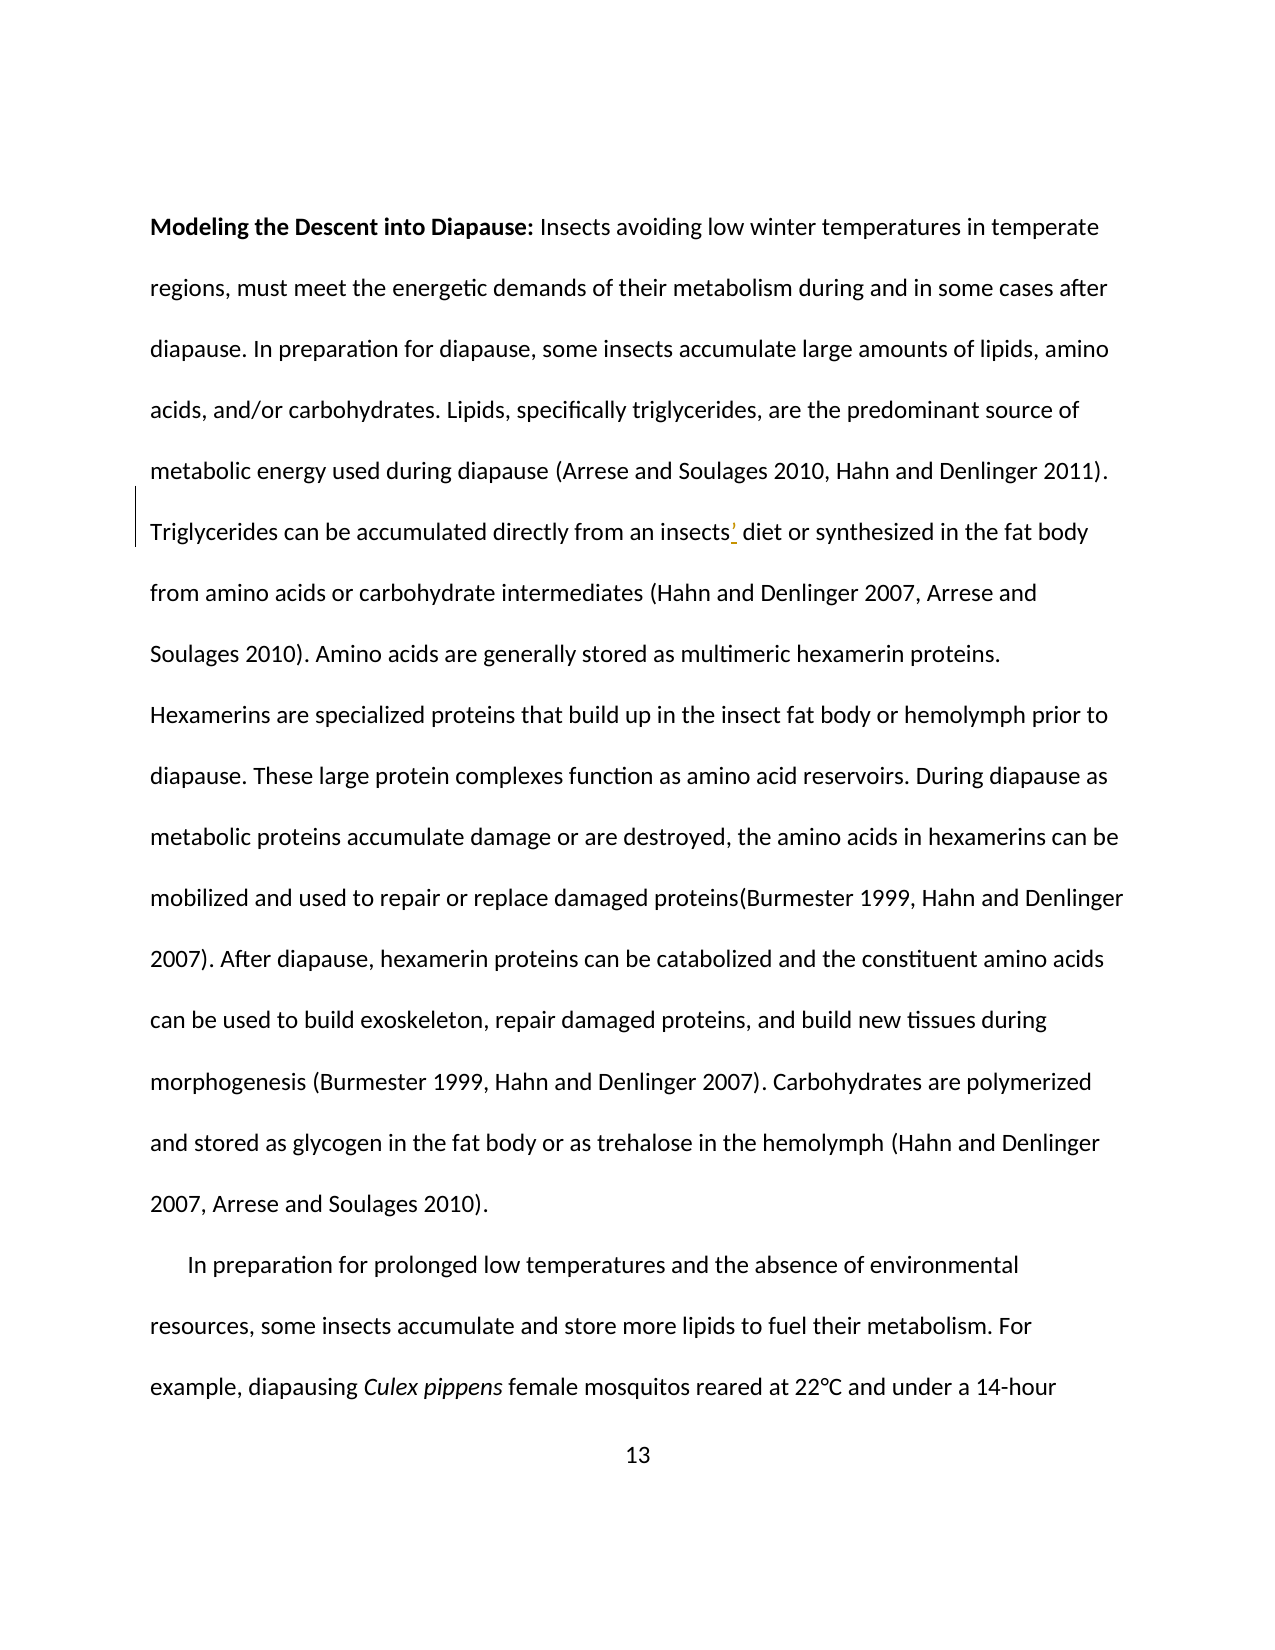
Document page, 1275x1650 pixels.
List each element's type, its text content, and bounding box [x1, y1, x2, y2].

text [150, 1249, 1125, 1401]
text Modeling the Descent into Diapause: Insects avoiding low winter temperatures in temperate regions, must meet the energetic demands of their metabolism during and in some cases after diapause. In preparation for diapause, some insects accumulate large amounts of lipids, amino acids, and/or carbohydrates. Lipids, specifically triglycerides, are the predominant source of metabolic energy used during diapause (Arrese and Soulages 2010, Hahn and Denlinger 2011). Triglycerides can be accumulated directly from an insects diet or synthesized in the fat body from amino acids or carbohydrate intermediates (Hahn and Denlinger 2007, Arrese and Soulages 2010). Amino acids are generally stored as multimeric hexamerin proteins. Hexamerins are specialized proteins that build up in the insect fat body or hemolymph prior to diapause. These large protein complexes function as amino acid reservoirs. During diapause as metabolic proteins accumulate damage or are destroyed, the amino acids in hexamerins can be mobilized and used to repair or replace damaged proteins(Burmester 1999, Hahn and Denlinger 2007). After diapause, hexamerin proteins can be catabolized and the constituent amino acids can be used to build exoskeleton, repair damaged proteins, and build new tissues during morphogenesis (Burmester 1999, Hahn and Denlinger 2007). Carbohydrates are polymerized and stored as glycogen in the fat body or as trehalose in the hemolymph (Hahn and Denlinger 2007, Arrese and Soulages 2010). [150, 211, 1125, 1218]
